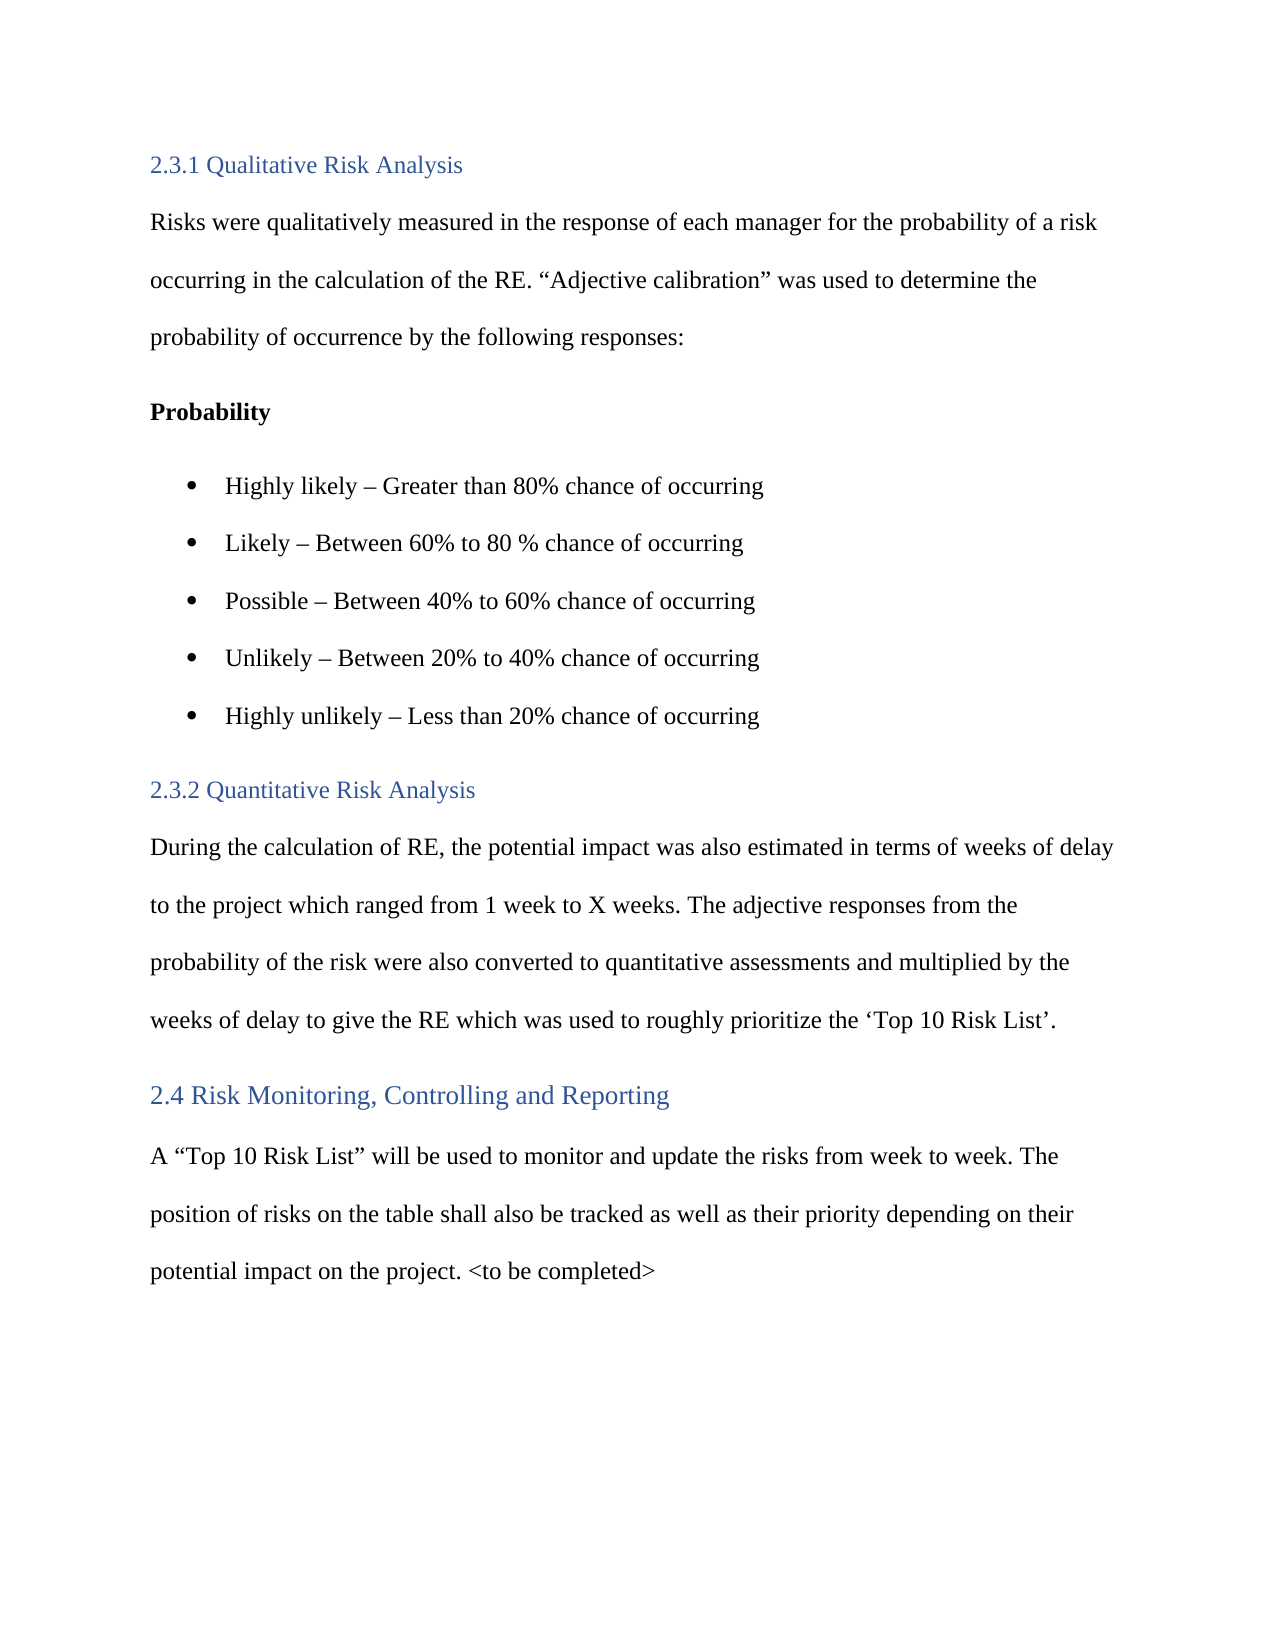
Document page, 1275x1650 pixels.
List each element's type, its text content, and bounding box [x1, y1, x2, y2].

text Risks were qualitatively measured in the response of each manager for the probability of a risk occurring in the calculation of the RE. “Adjective calibration” was used to determine the probability of occurrence by the following responses: [150, 207, 1125, 351]
list Highly unlikely – Less than 20% chance of occurring [187, 701, 1125, 729]
list Possible – Between 40% to 60% chance of occurring [187, 586, 1125, 614]
text A “Top 10 Risk List” will be used to monitor and update the risks from week to week. The position of risks on the table shall also be tracked as well as their priority depending on their potential impact on the project. <to be completed> [150, 1141, 1125, 1285]
list Highly likely – Greater than 80% chance of occurring [187, 471, 1125, 499]
list Unlikely – Between 20% to 40% chance of occurring [187, 643, 1125, 672]
text During the calculation of RE, the potential impact was also estimated in terms of weeks of delay to the project which ranged from 1 week to X weeks. The adjective responses from the probability of the risk were also converted to quantitative assessments and multiplied by the weeks of delay to give the RE which was used to roughly prioritize the ‘Top 10 Risk List’. [150, 832, 1125, 1034]
list Likely – Between 60% to 80 % chance of occurring [187, 528, 1125, 557]
text Probability [150, 397, 1125, 425]
subtitle 2.3.2 Quantitative Risk Analysis [150, 775, 1125, 804]
subtitle 2.4 Risk Monitoring, Controlling and Reporting [150, 1079, 1125, 1110]
subtitle 2.3.1 Qualitative Risk Analysis [150, 150, 1125, 179]
